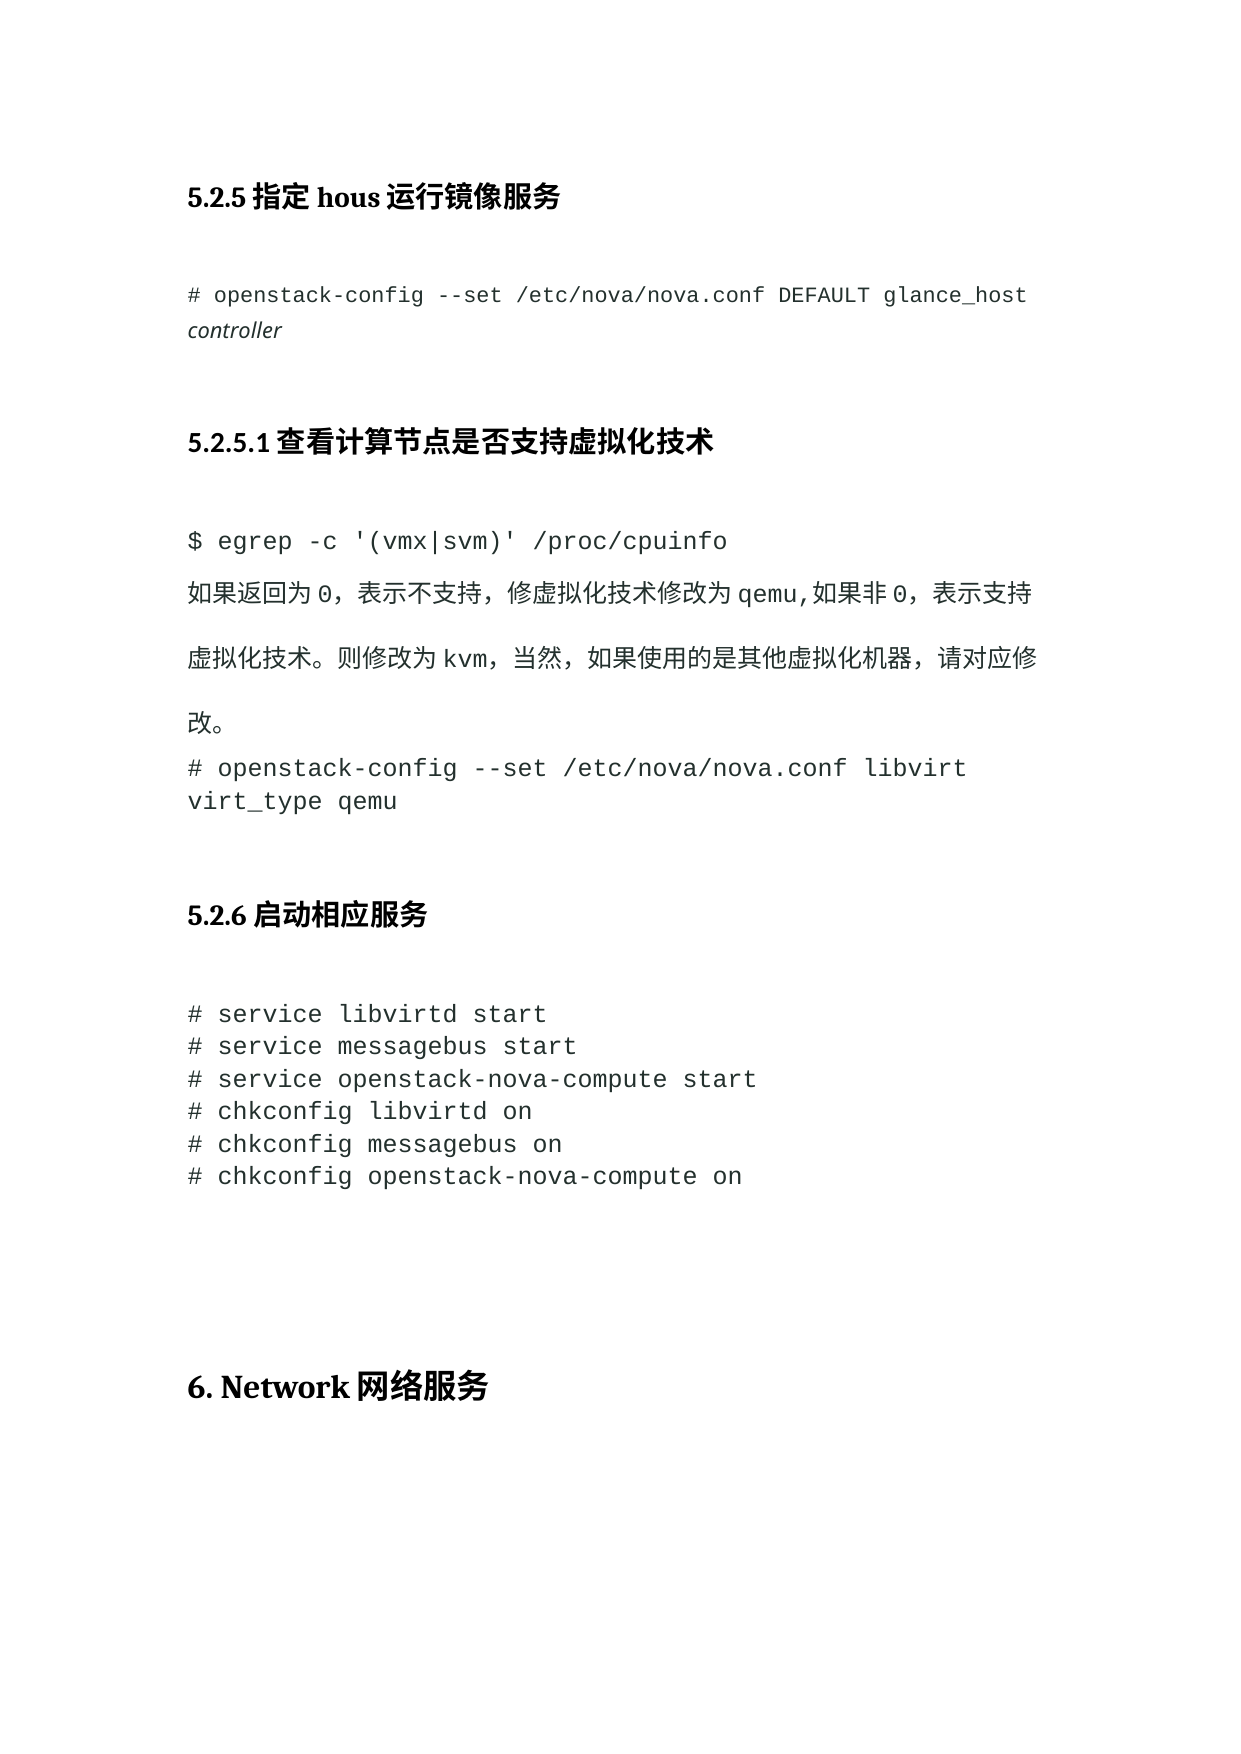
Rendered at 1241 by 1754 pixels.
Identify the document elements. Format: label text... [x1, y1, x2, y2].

subtitle 5.2.5 指定hous运行镜像服务 [187, 162, 1053, 227]
text # chkconfig libvirtd on [187, 1097, 1053, 1129]
subtitle 5.2.5.1 查看计算节点是否支持虚拟化技术 [187, 407, 1053, 472]
text # service messagebus start [187, 1032, 1053, 1064]
text $ egrep -c '(vmx|svm)' /proc/cpuinfo [187, 526, 1053, 559]
text # openstack-config --set /etc/nova/nova.conf DEFAULT glance_host controller [187, 281, 1053, 346]
text # service libvirtd start [187, 999, 1053, 1032]
text # openstack-config --set /etc/nova/nova.conf libvirt virt_type qemu [187, 754, 1053, 819]
text # chkconfig openstack-nova-compute on [187, 1162, 1053, 1194]
subtitle 5.2.6 启动相应服务 [187, 881, 1053, 946]
text # chkconfig messagebus on [187, 1129, 1053, 1162]
text 如果返回为0，表示不支持，修虚拟化技术修改为qemu,如果非0，表示支持虚拟化技术。则修改为kvm，当然，如果使用的是其他虚拟化机器，请对应修改。 [187, 559, 1053, 754]
subtitle 6. Network网络服务 [187, 1351, 1053, 1416]
text # service openstack-nova-compute start [187, 1064, 1053, 1097]
